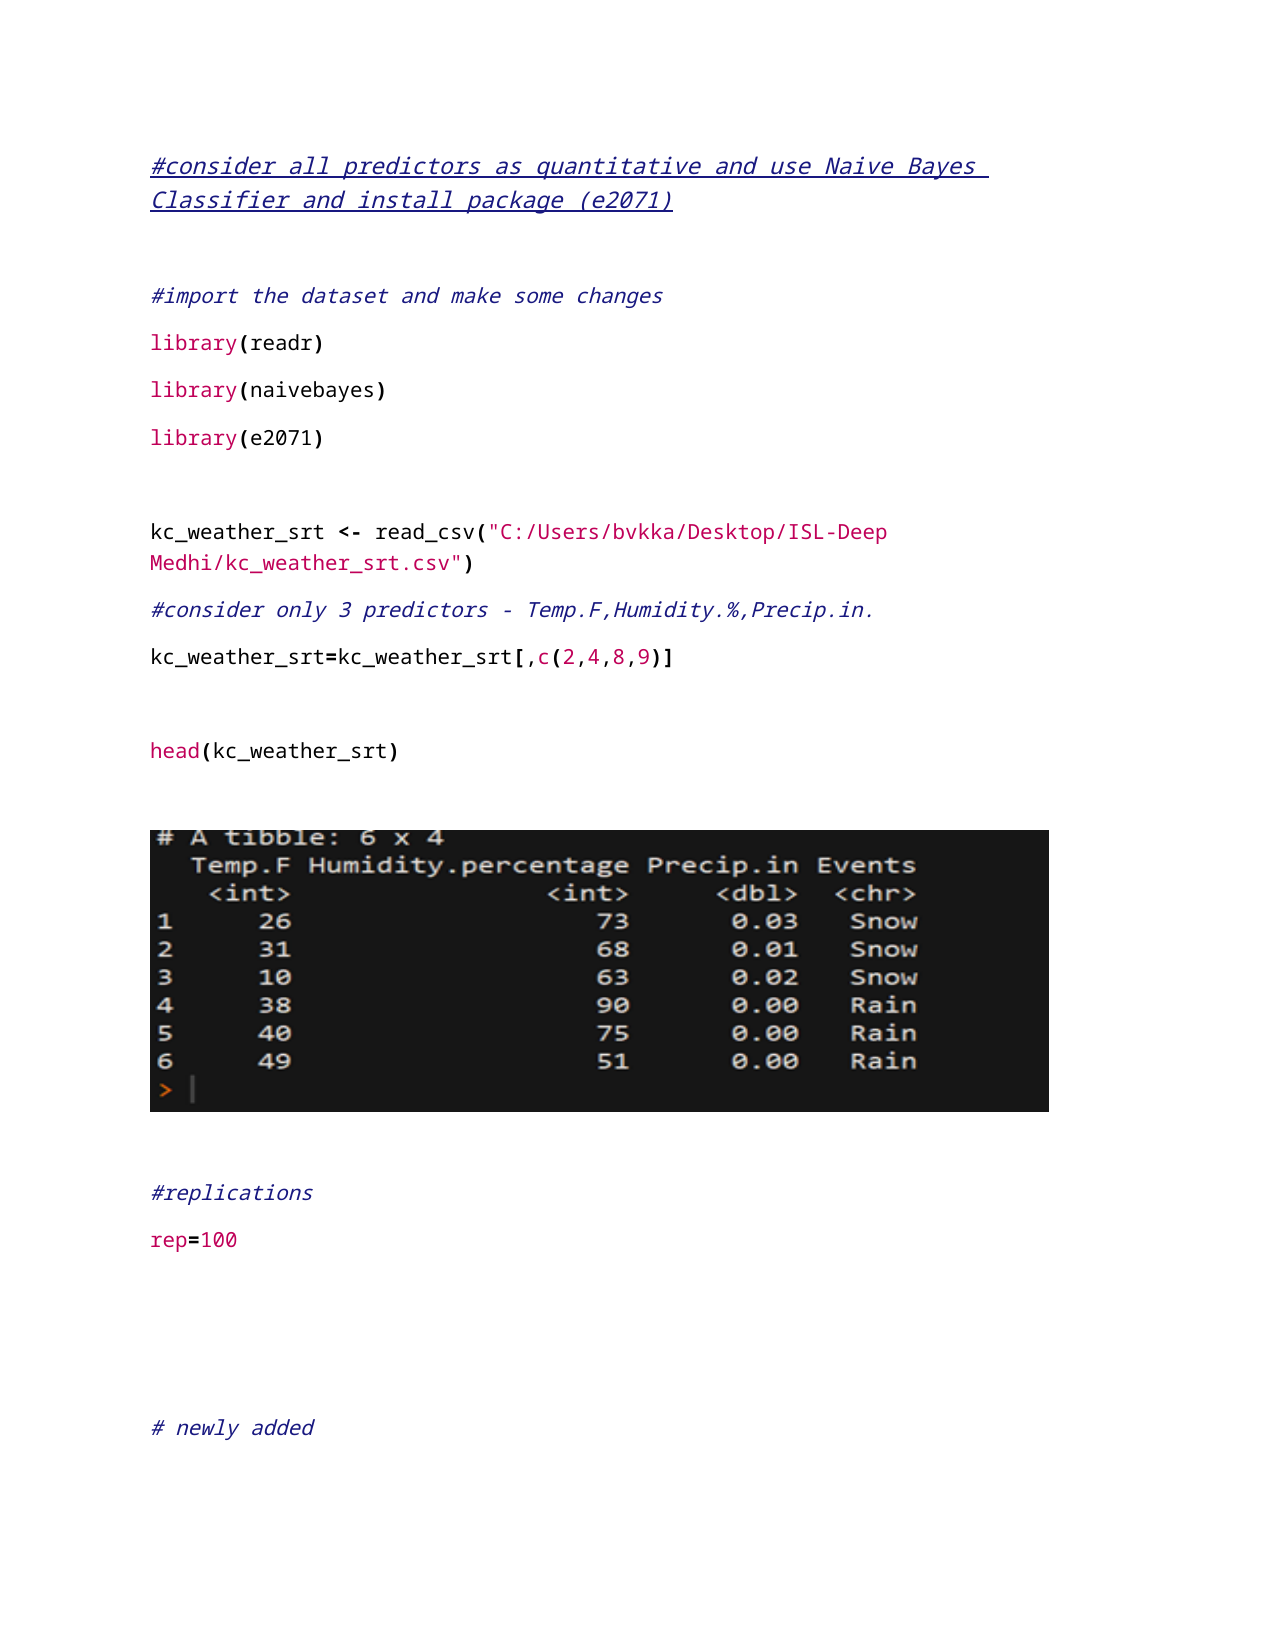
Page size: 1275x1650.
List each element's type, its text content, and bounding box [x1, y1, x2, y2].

text #consider all predictors as quantitative and use Naive Bayes Classifier and install package (e2071) [150, 150, 1125, 215]
text # newly added [150, 1413, 1125, 1441]
text library(naivebayes) [150, 376, 1125, 404]
text #import the dataset and make some changes [150, 281, 1125, 309]
text rep=100 [150, 1225, 1125, 1253]
picture [150, 830, 1049, 1112]
text head(kc_weather_srt) [150, 736, 1125, 765]
text library(e2071) [150, 423, 1125, 451]
text #consider only 3 predictors - Temp.F,Humidity.%,Precip.in. [150, 595, 1125, 623]
text #replications [150, 1178, 1125, 1206]
text kc_weather_srt <- read_csv("C:/Users/bvkka/Desktop/ISL-Deep Medhi/kc_weather_srt.csv") [150, 517, 1125, 576]
text library(readr) [150, 328, 1125, 357]
text kc_weather_srt=kc_weather_srt[,c(2,4,8,9)] [150, 642, 1125, 671]
